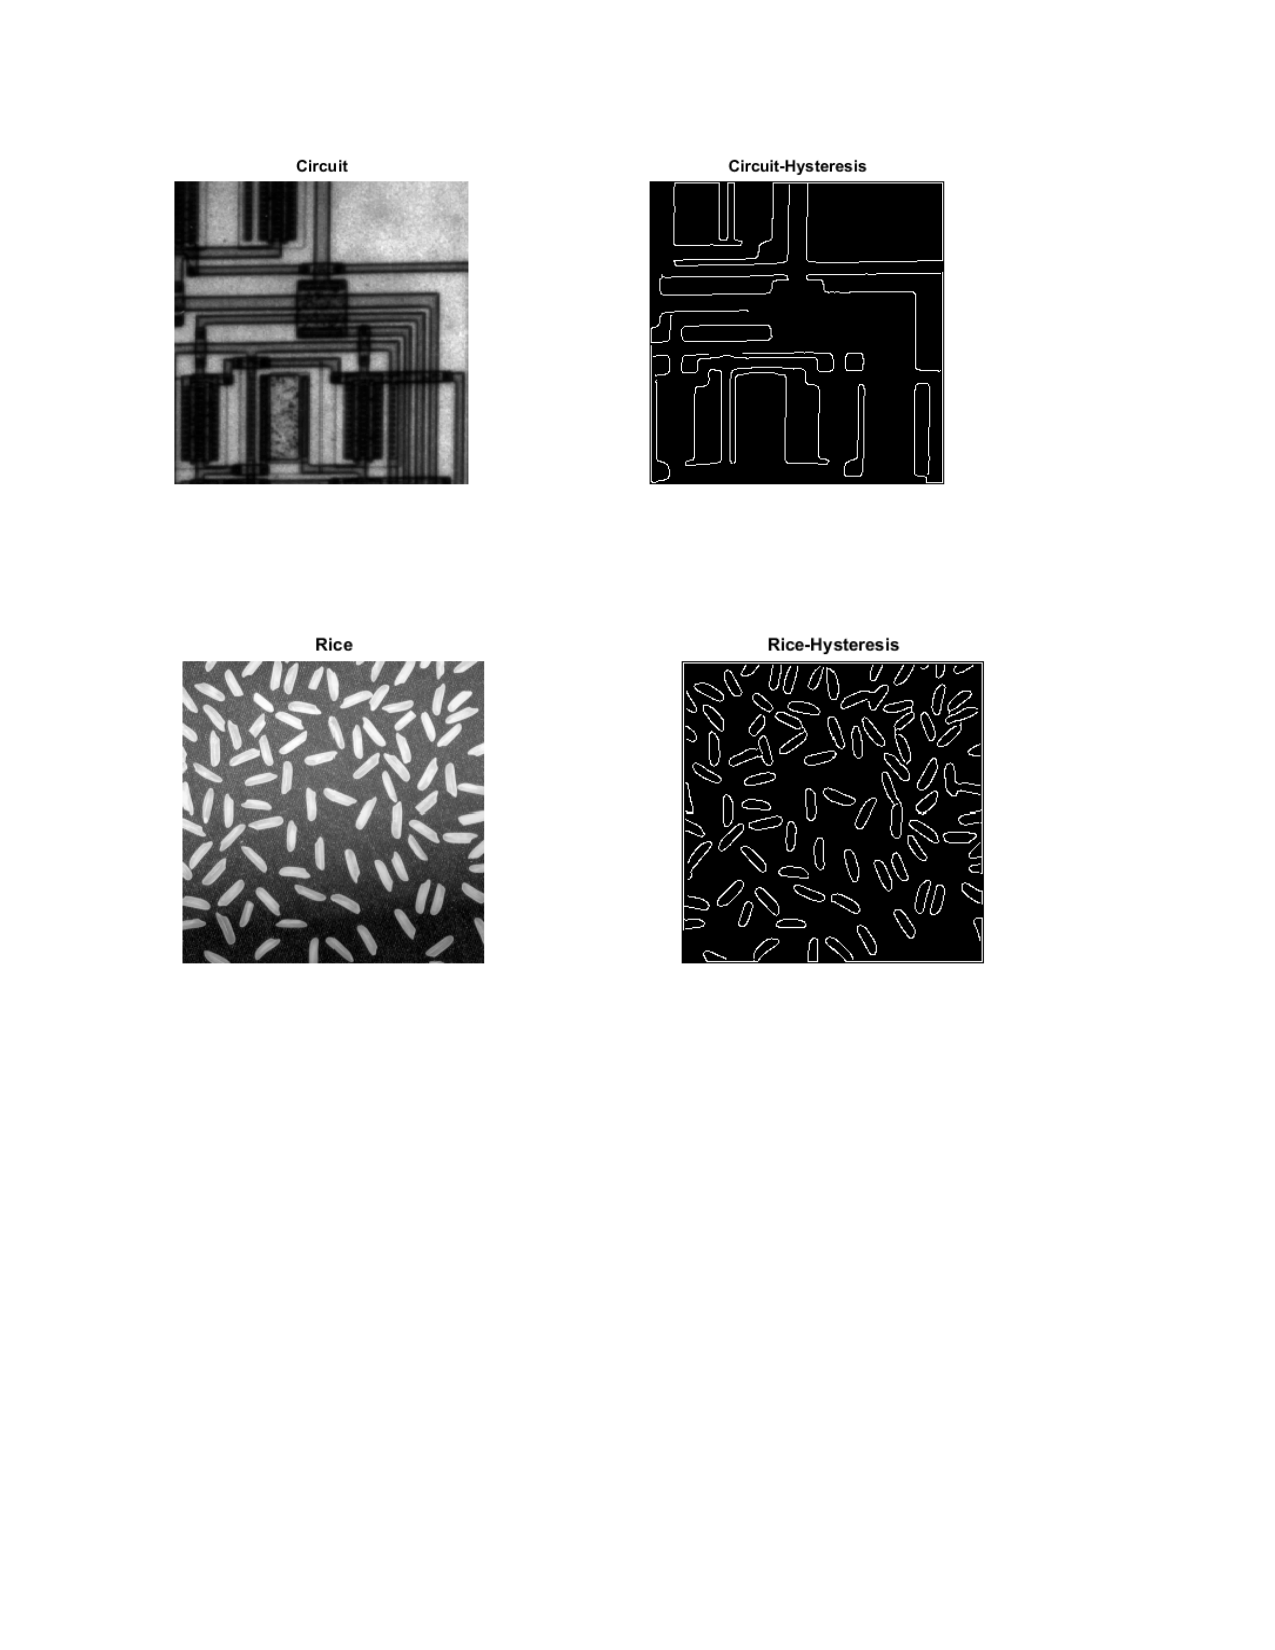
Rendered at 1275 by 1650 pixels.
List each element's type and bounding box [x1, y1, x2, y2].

picture [84, 150, 1036, 549]
picture [84, 627, 1084, 1034]
